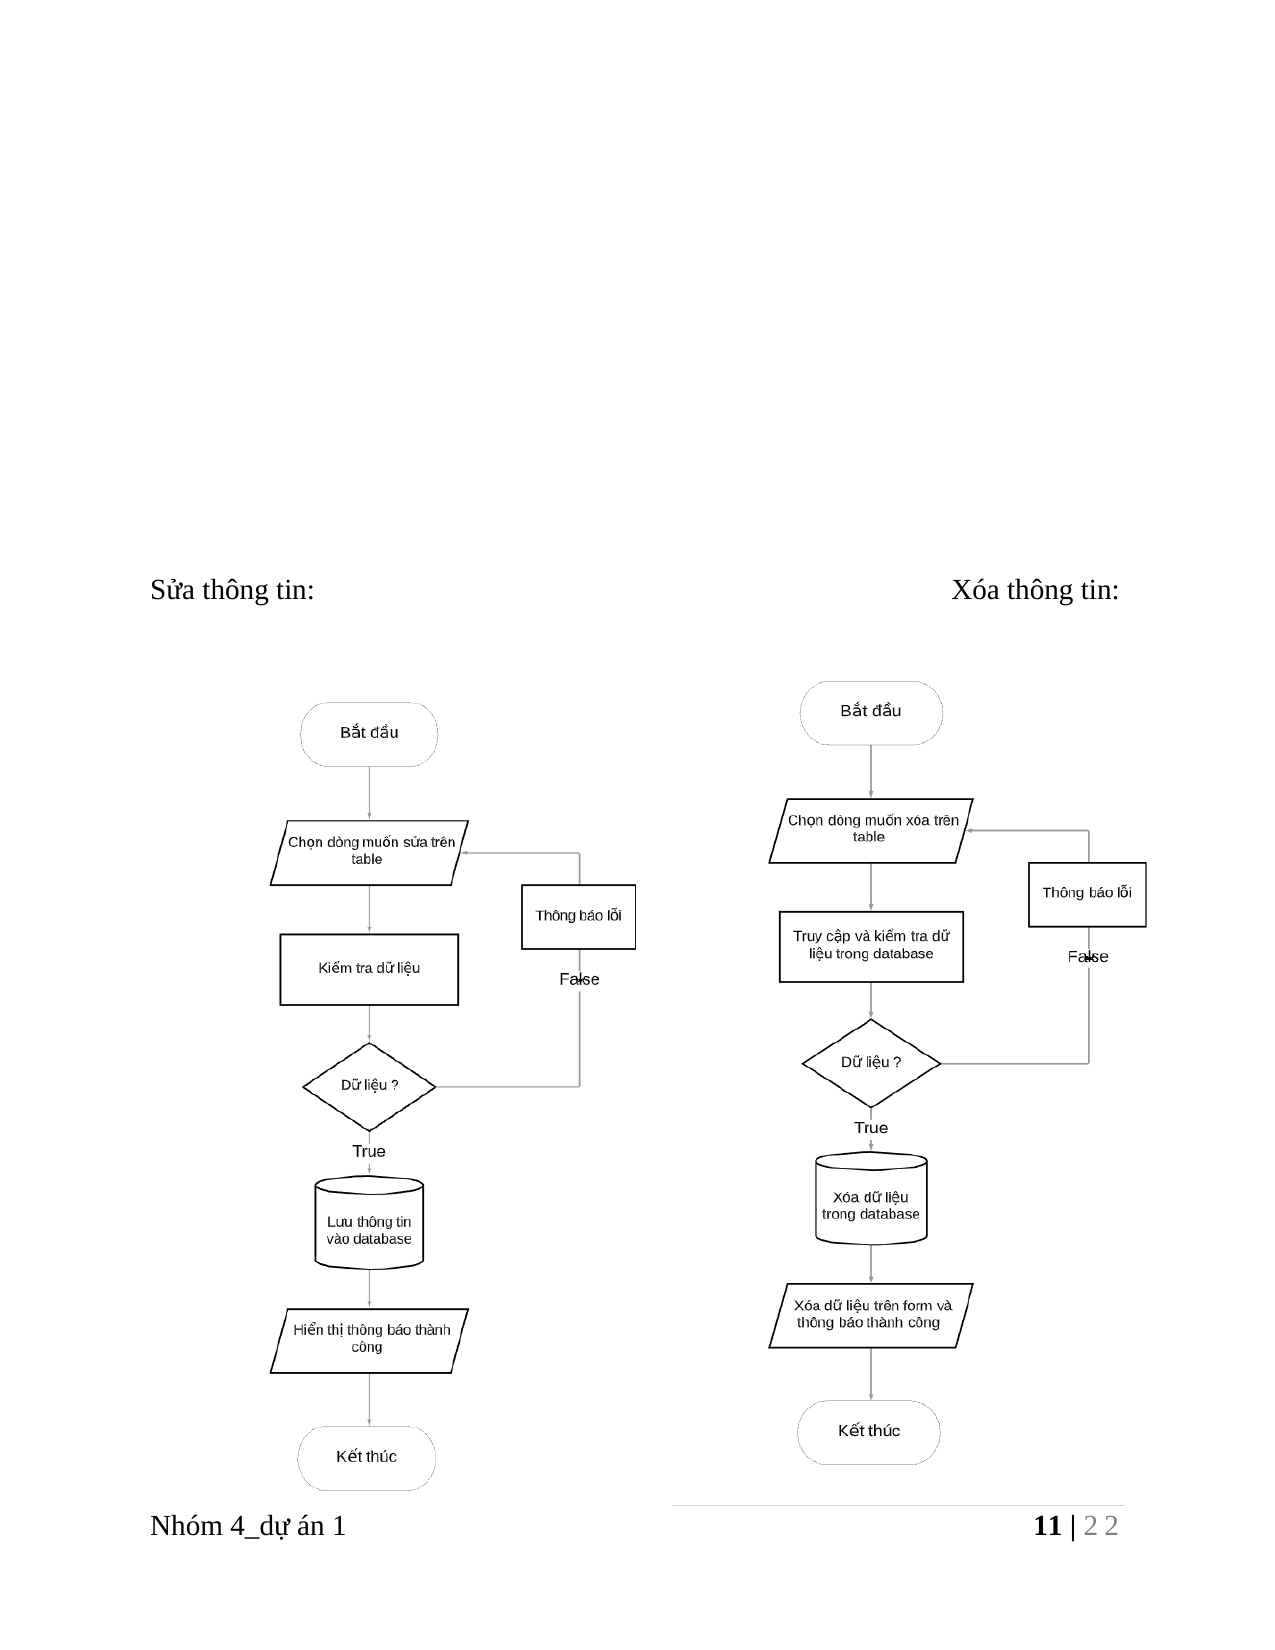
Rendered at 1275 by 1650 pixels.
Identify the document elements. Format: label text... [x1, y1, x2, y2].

text Sửa thông tin: Xóa thông tin: [150, 572, 1125, 606]
picture [145, 662, 673, 1506]
picture [690, 651, 1169, 1504]
